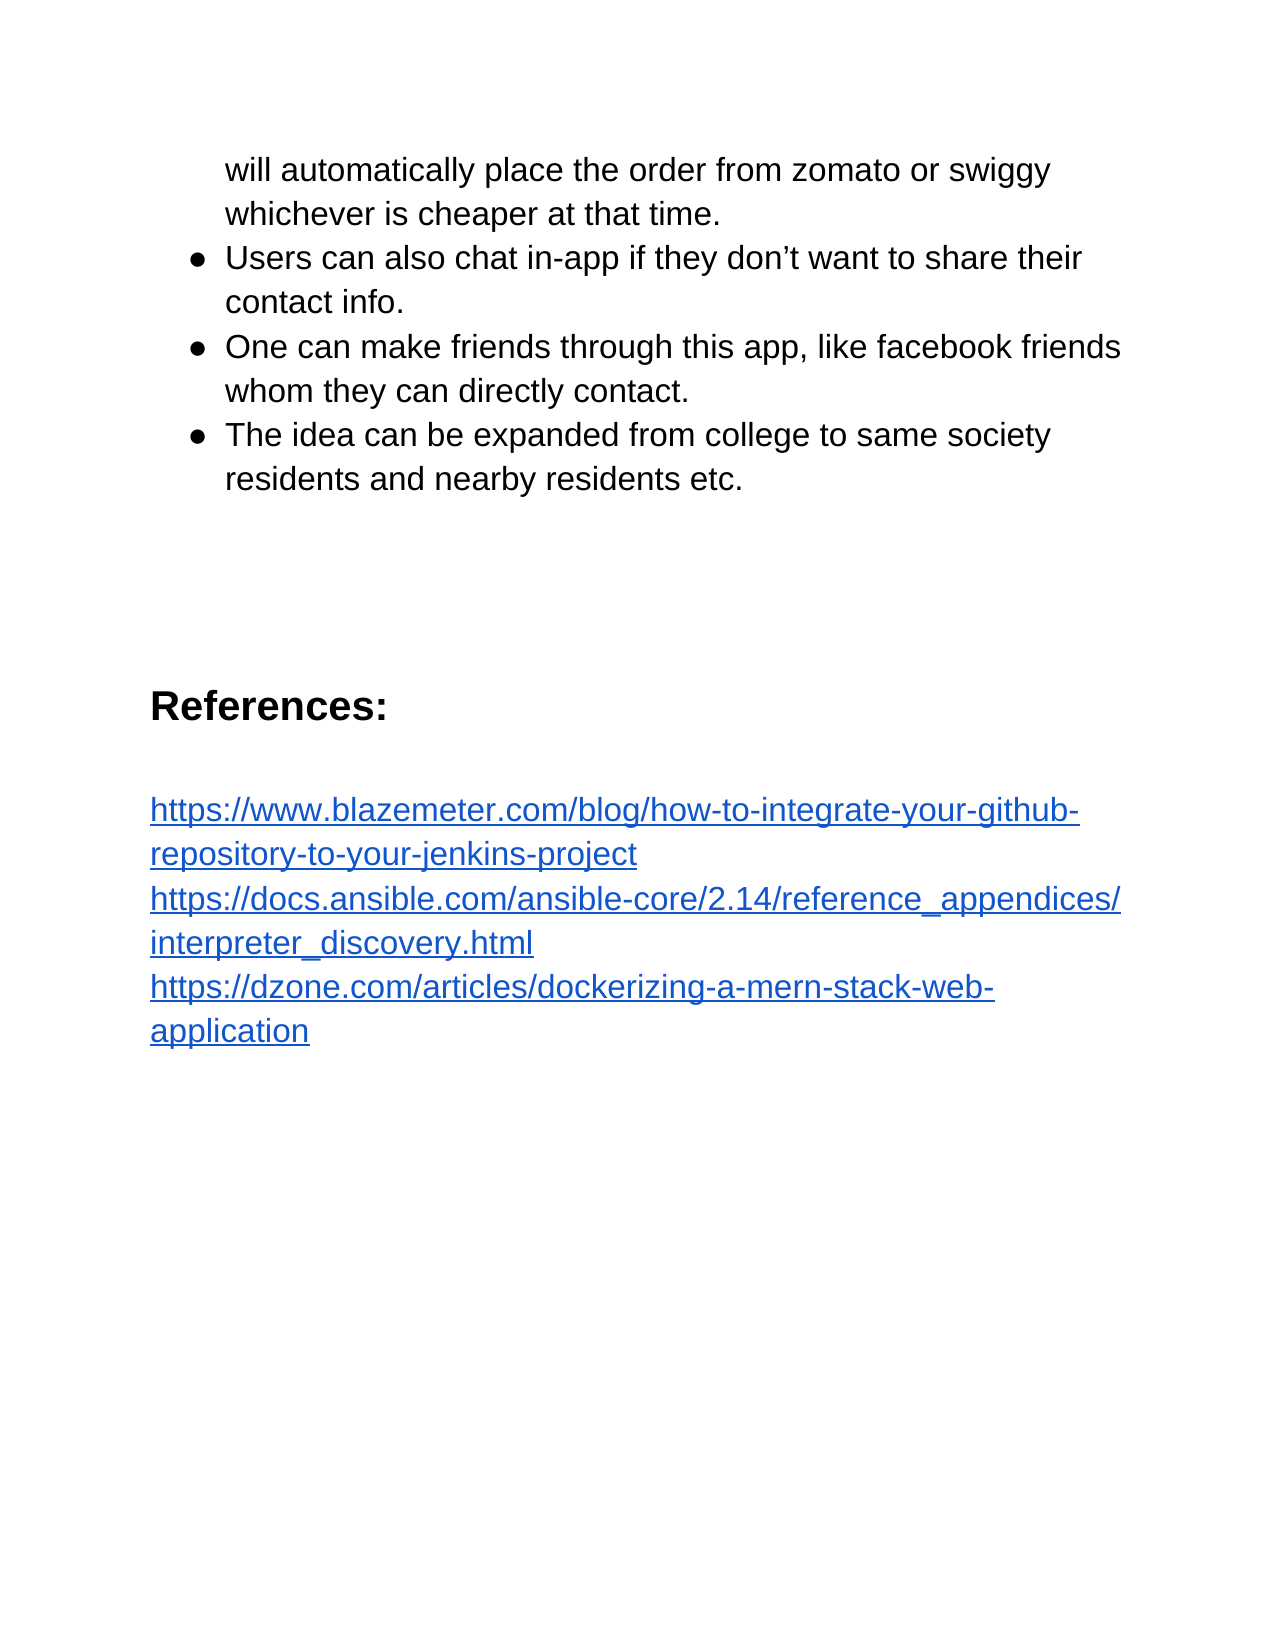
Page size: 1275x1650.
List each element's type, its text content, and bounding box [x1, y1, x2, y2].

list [187, 150, 1125, 233]
list The idea can be expanded from college to same society residents and nearby residents etc. [187, 415, 1125, 498]
text https://dzone.com/articles/dockerizing-a-mern-stack-web-application [150, 967, 1125, 1049]
list Users can also chat in-app if they don’t want to share their contact info. [187, 238, 1125, 321]
list One can make friends through this app, like facebook friends whom they can directly contact. [187, 327, 1125, 409]
text References: https://www.blazemeter.com/blog/how-to-integrate-your-github-repository-to-your-jenkins-project https://docs.ansible.com/ansible-core/2.14/reference_appendices/interpreter_discovery.html [150, 592, 1125, 961]
